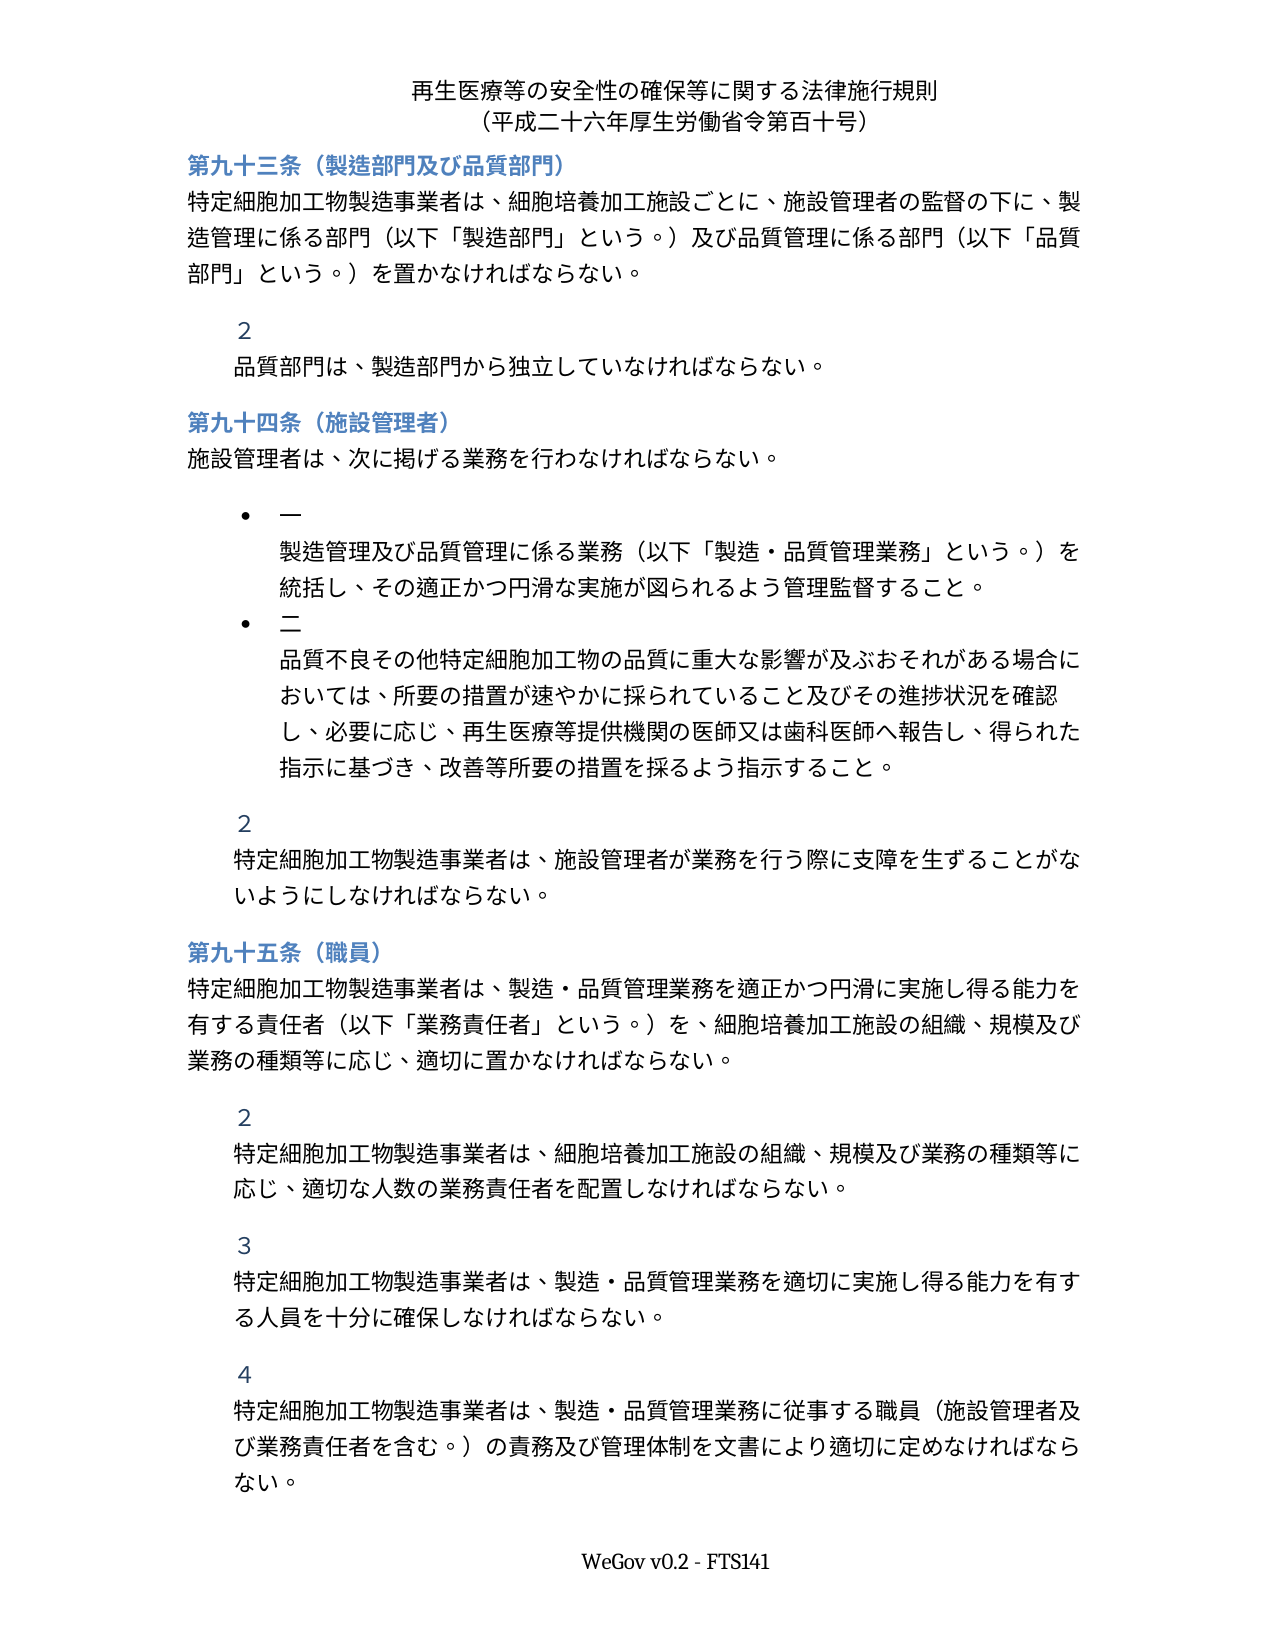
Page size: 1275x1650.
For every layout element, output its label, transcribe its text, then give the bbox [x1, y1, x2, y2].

text 特定細胞加工物製造事業者は、細胞培養加工施設の組織、規模及び業務の種類等に応じ、適切な人数の業務責任者を配置しなければならない。 [233, 1137, 1087, 1205]
list 一 製造管理及び品質管理に係る業務（以下「製造・品質管理業務」という。）を統括し、その適正かつ円滑な実施が図られるよう管理監督すること。 [242, 500, 1087, 603]
text 施設管理者は、次に掲げる業務を行わなければならない。 [187, 443, 1087, 474]
subtitle ２ [233, 808, 1087, 839]
text 品質部門は、製造部門から独立していなければならない。 [233, 351, 1087, 382]
text 特定細胞加工物製造事業者は、施設管理者が業務を行う際に支障を生ずることがないようにしなければならない。 [233, 844, 1087, 911]
subtitle 第九十四条（施設管理者） [187, 407, 1087, 438]
subtitle ３ [233, 1230, 1087, 1261]
text 特定細胞加工物製造事業者は、細胞培養加工施設ごとに、施設管理者の監督の下に、製造管理に係る部門（以下「製造部門」という。）及び品質管理に係る部門（以下「品質部門」という。）を置かなければならない。 [187, 186, 1087, 289]
text 特定細胞加工物製造事業者は、製造・品質管理業務を適正かつ円滑に実施し得る能力を有する責任者（以下「業務責任者」という。）を、細胞培養加工施設の組織、規模及び業務の種類等に応じ、適切に置かなければならない。 [187, 973, 1087, 1076]
text 特定細胞加工物製造事業者は、製造・品質管理業務を適切に実施し得る能力を有する人員を十分に確保しなければならない。 [233, 1266, 1087, 1333]
subtitle 第九十五条（職員） [187, 937, 1087, 968]
subtitle ２ [233, 314, 1087, 346]
text 特定細胞加工物製造事業者は、製造・品質管理業務に従事する職員（施設管理者及び業務責任者を含む。）の責務及び管理体制を文書により適切に定めなければならない。 [233, 1395, 1087, 1498]
subtitle ４ [233, 1359, 1087, 1390]
subtitle ２ [233, 1102, 1087, 1133]
subtitle 第九十三条（製造部門及び品質部門） [187, 150, 1087, 181]
list 二 品質不良その他特定細胞加工物の品質に重大な影響が及ぶおそれがある場合においては、所要の措置が速やかに採られていること及びその進捗状況を確認し、必要に応じ、再生医療等提供機関の医師又は歯科医師へ報告し、得られた指示に基づき、改善等所要の措置を採るよう指示すること。 [242, 608, 1087, 783]
